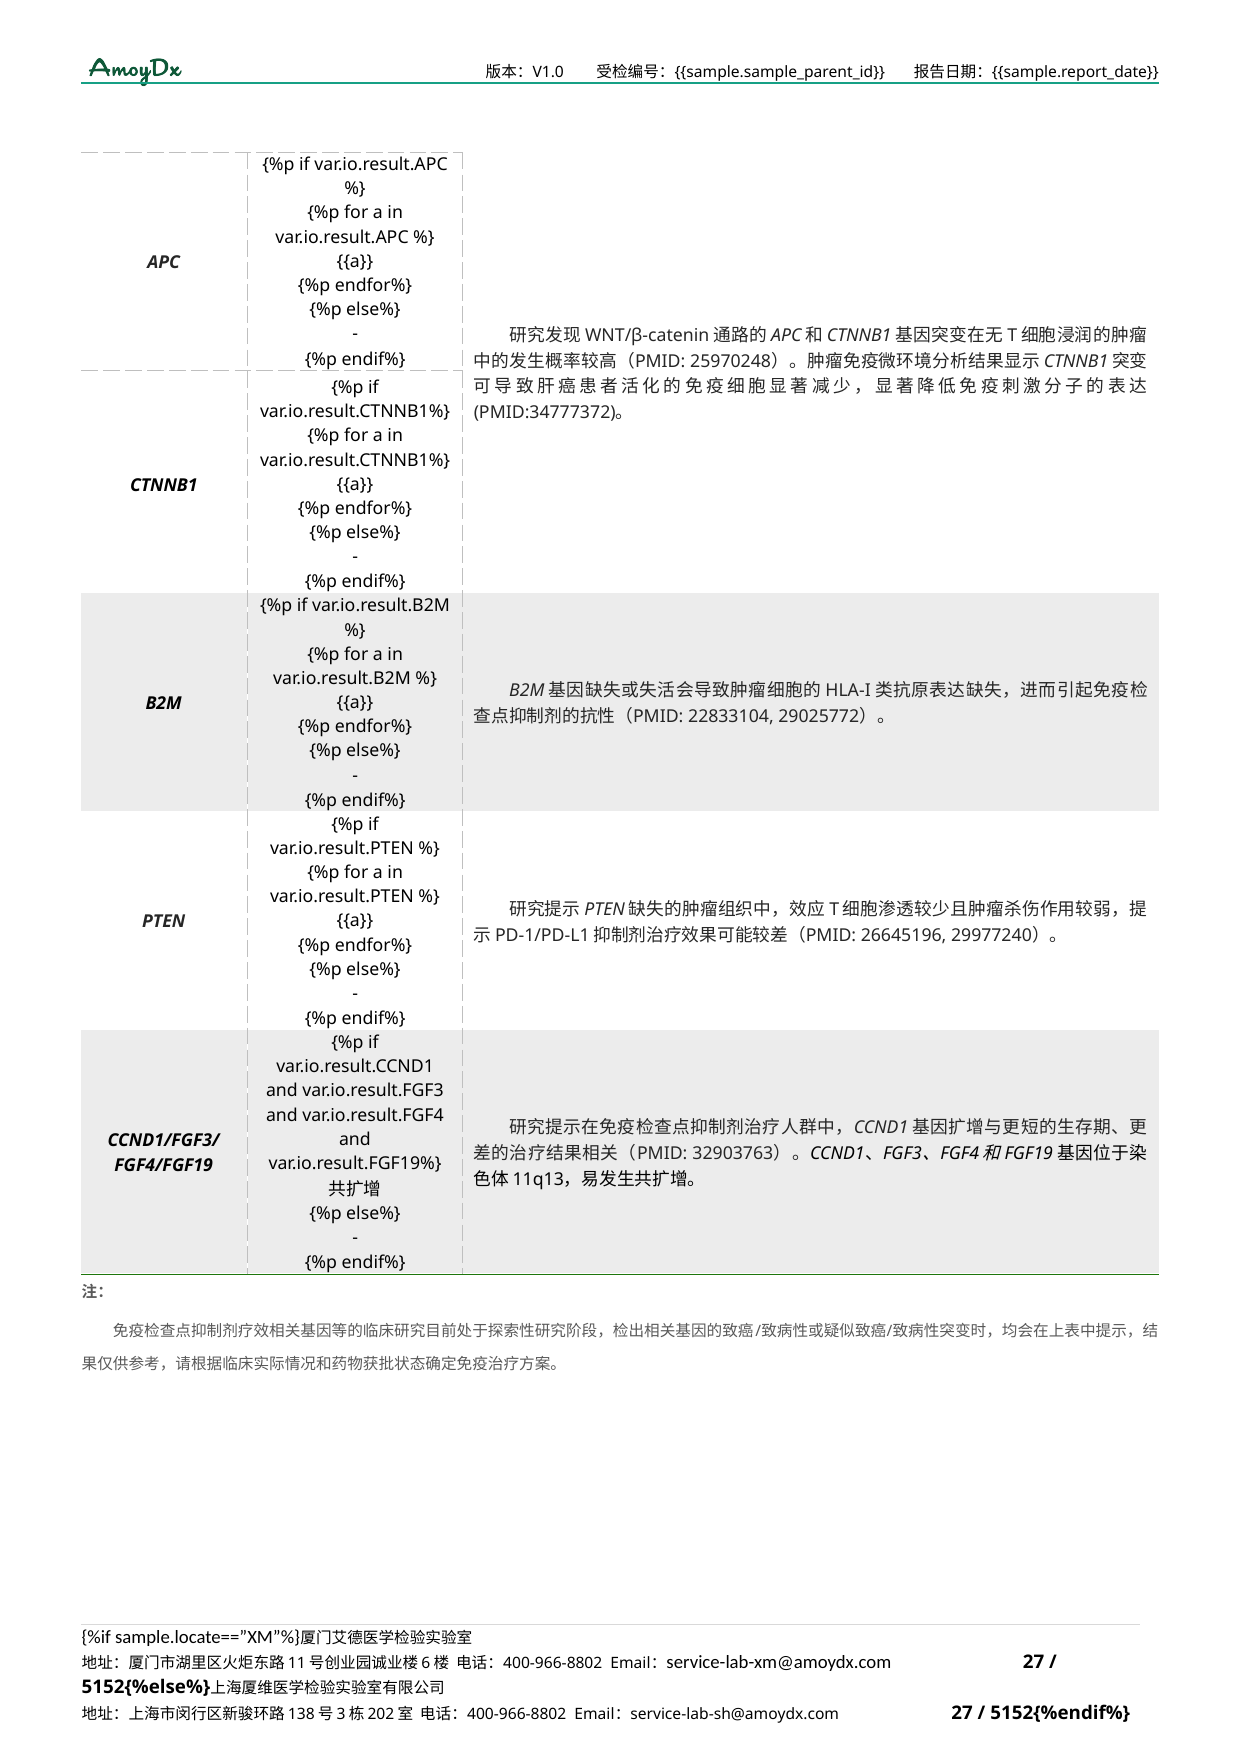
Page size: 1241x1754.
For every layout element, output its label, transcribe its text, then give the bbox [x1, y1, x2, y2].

table_cell {%p if var.io.result.B2M %} {%p for a in var.io.result.B2M %} {{a}} {%p endfor%} {%p else%} - {%p endif%} [248, 593, 462, 811]
table_cell CCND1/FGF3/ FGF4/FGF19 [81, 1030, 247, 1273]
table_cell 研究提示在免疫检查点抑制剂治疗人群中，CCND1基因扩增与更短的生存期、更差的治疗结果相关（PMID: 32903763）。CCND1、FGF3、FGF4和FGF19基因位于染色体11q13，易发生共扩增。 [462, 1030, 1159, 1273]
table_cell B2M [81, 593, 247, 811]
text 免疫检查点抑制剂疗效相关基因等的临床研究目前处于探索性研究阶段，检出相关基因的致癌/致病性或疑似致癌/致病性突变时，均会在上表中提示，结果仅供参考，请根据临床实际情况和药物获批状态确定免疫治疗方案。 [81, 1313, 1159, 1378]
table_cell CTNNB1 [81, 370, 247, 593]
table_cell 研究提示PTEN缺失的肿瘤组织中，效应T细胞渗透较少且肿瘤杀伤作用较弱，提示PD-1/PD-L1抑制剂治疗效果可能较差（PMID: 26645196, 29977240）。 [462, 811, 1159, 1029]
table_cell 研究发现WNT/β-catenin通路的APC和CTNNB1基因突变在无T细胞浸润的肿瘤中的发生概率较高（PMID: 25970248）。肿瘤免疫微环境分析结果显示CTNNB1突变可导致肝癌患者活化的免疫细胞显著减少，显著降低免疫刺激分子的表达(PMID:34777372)。 [462, 152, 1159, 593]
table_cell {%p if var.io.result.APC %} {%p for a in var.io.result.APC %} {{a}} {%p endfor%} {%p else%} - {%p endif%} [248, 152, 462, 370]
table_cell APC [81, 152, 247, 370]
table_cell {%p if var.io.result.CTNNB1%} {%p for a in var.io.result.CTNNB1%} {{a}} {%p endfor%} {%p else%} - {%p endif%} [248, 370, 462, 593]
table_cell {%p if var.io.result.PTEN %} {%p for a in var.io.result.PTEN %} {{a}} {%p endfor%} {%p else%} - {%p endif%} [248, 811, 462, 1029]
table_cell B2M基因缺失或失活会导致肿瘤细胞的HLA-I类抗原表达缺失，进而引起免疫检查点抑制剂的抗性（PMID: 22833104, 29025772）。 [462, 593, 1159, 811]
text 注： [81, 1275, 1159, 1307]
table_cell {%p if var.io.result.CCND1 and var.io.result.FGF3 and var.io.result.FGF4 and var.io.result.FGF19%} 共扩增 {%p else%} - {%p endif%} [248, 1030, 462, 1273]
picture [57, 36, 208, 101]
table_cell PTEN [81, 811, 247, 1029]
